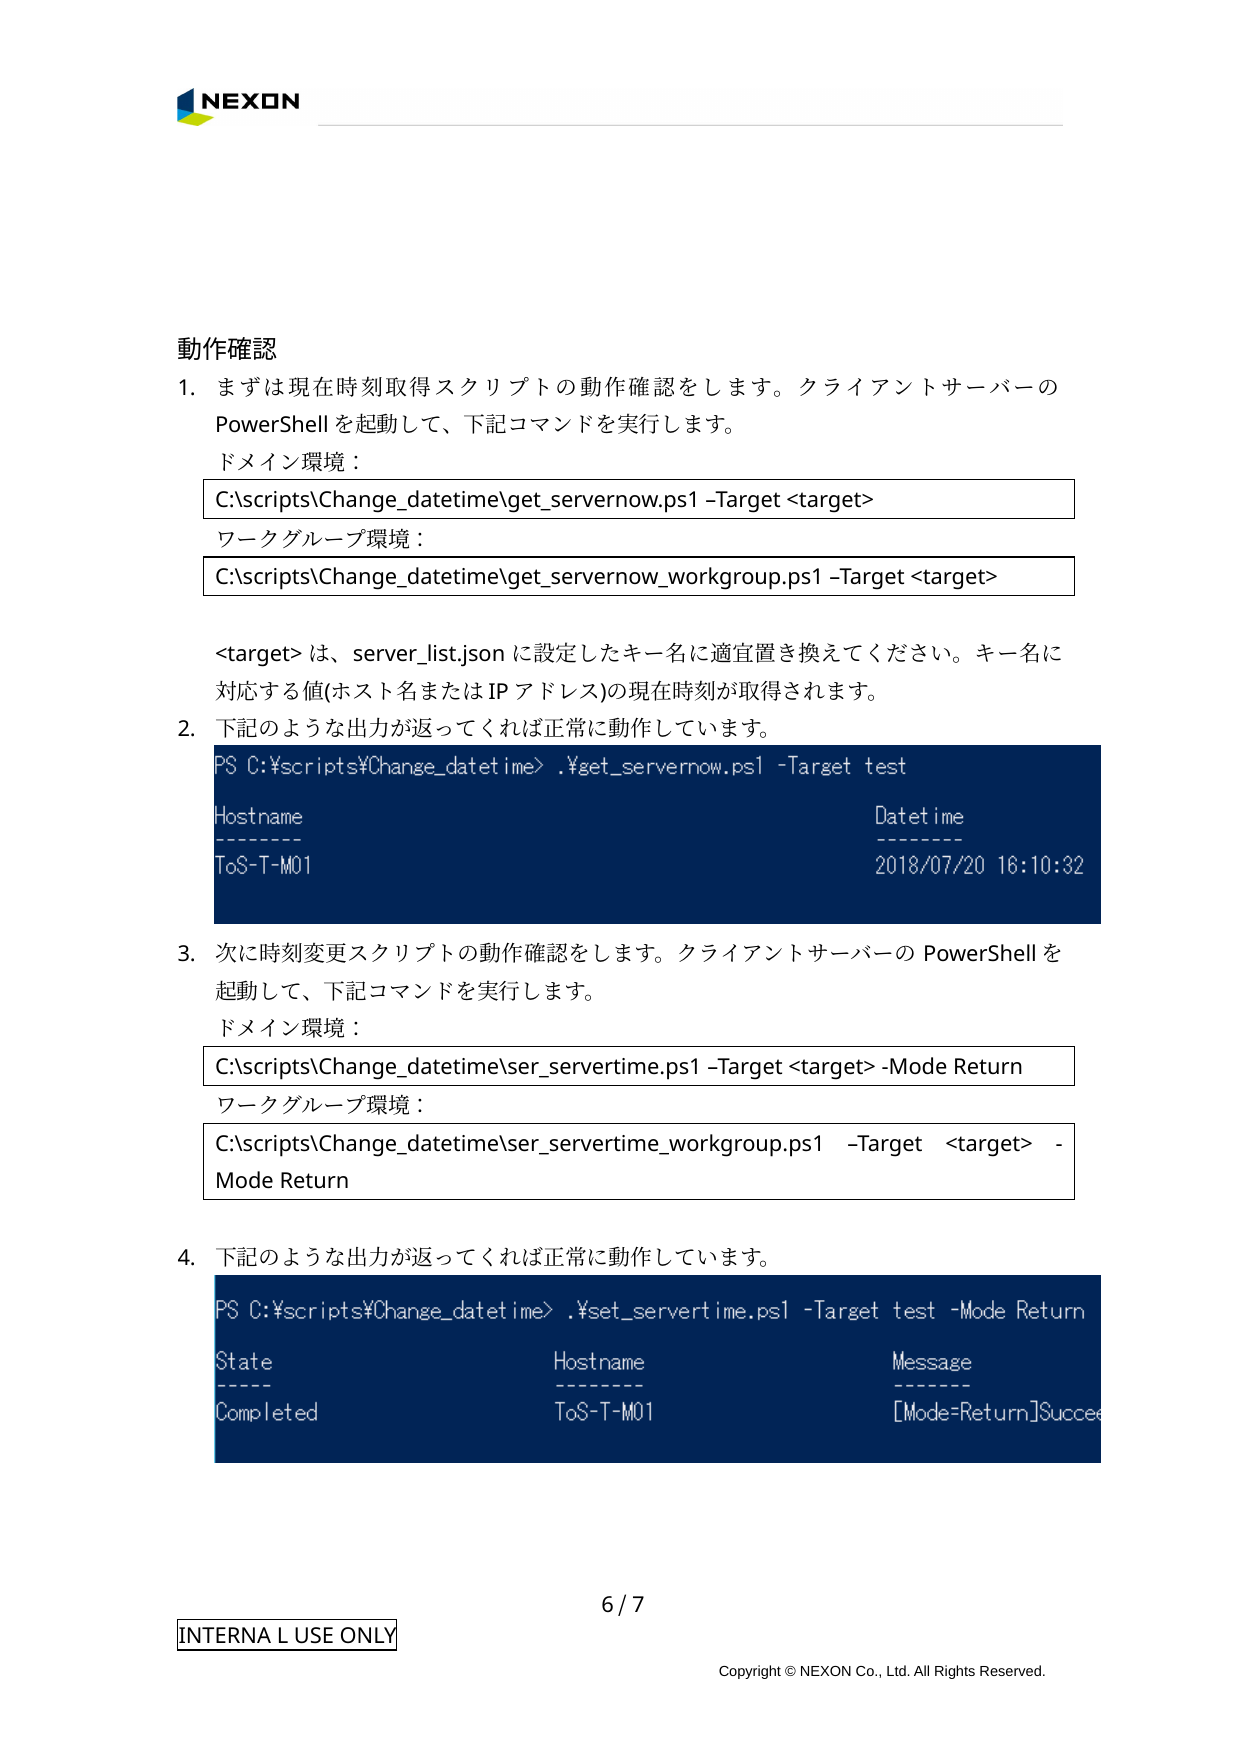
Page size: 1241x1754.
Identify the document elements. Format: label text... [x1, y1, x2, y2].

list <target> は、server_list.json に設定したキー名に適宜置き換えてください。キー名に対応する値(ホスト名またはIPアドレス)の現在時刻が取得されます。 [215, 633, 1063, 708]
table_header C:\scripts\Change_datetime\ser_servertime.ps1 –Target <target> -Mode Return [204, 1047, 1074, 1084]
list ワークグループ環境： [215, 519, 1063, 556]
list 下記のような出力が返ってくれば正常に動作しています。 [177, 708, 1063, 746]
table_header C:\scripts\Change_datetime\get_servernow_workgroup.ps1 –Target <target> [204, 558, 1074, 595]
picture [177, 88, 1063, 126]
list 次に時刻変更スクリプトの動作確認をします。クライアントサーバーのPowerShellを起動して、下記コマンドを実行します。 [177, 933, 1063, 1008]
list ドメイン環境： [215, 1008, 1063, 1046]
picture [214, 1275, 1101, 1463]
list ワークグループ環境： [215, 1086, 1063, 1123]
list まずは現在時刻取得スクリプトの動作確認をします。クライアントサーバーのPowerShellを起動して、下記コマンドを実行します。 [177, 367, 1063, 442]
list ドメイン環境： [215, 442, 1063, 479]
picture [214, 745, 1101, 924]
subtitle 動作確認 [177, 329, 1063, 367]
table_header C:\scripts\Change_datetime\ser_servertime_workgroup.ps1 –Target <target> -Mode Return [204, 1124, 1074, 1199]
table_header C:\scripts\Change_datetime\get_servernow.ps1 –Target <target> [204, 480, 1074, 518]
list 下記のような出力が返ってくれば正常に動作しています。 [177, 1238, 1063, 1275]
